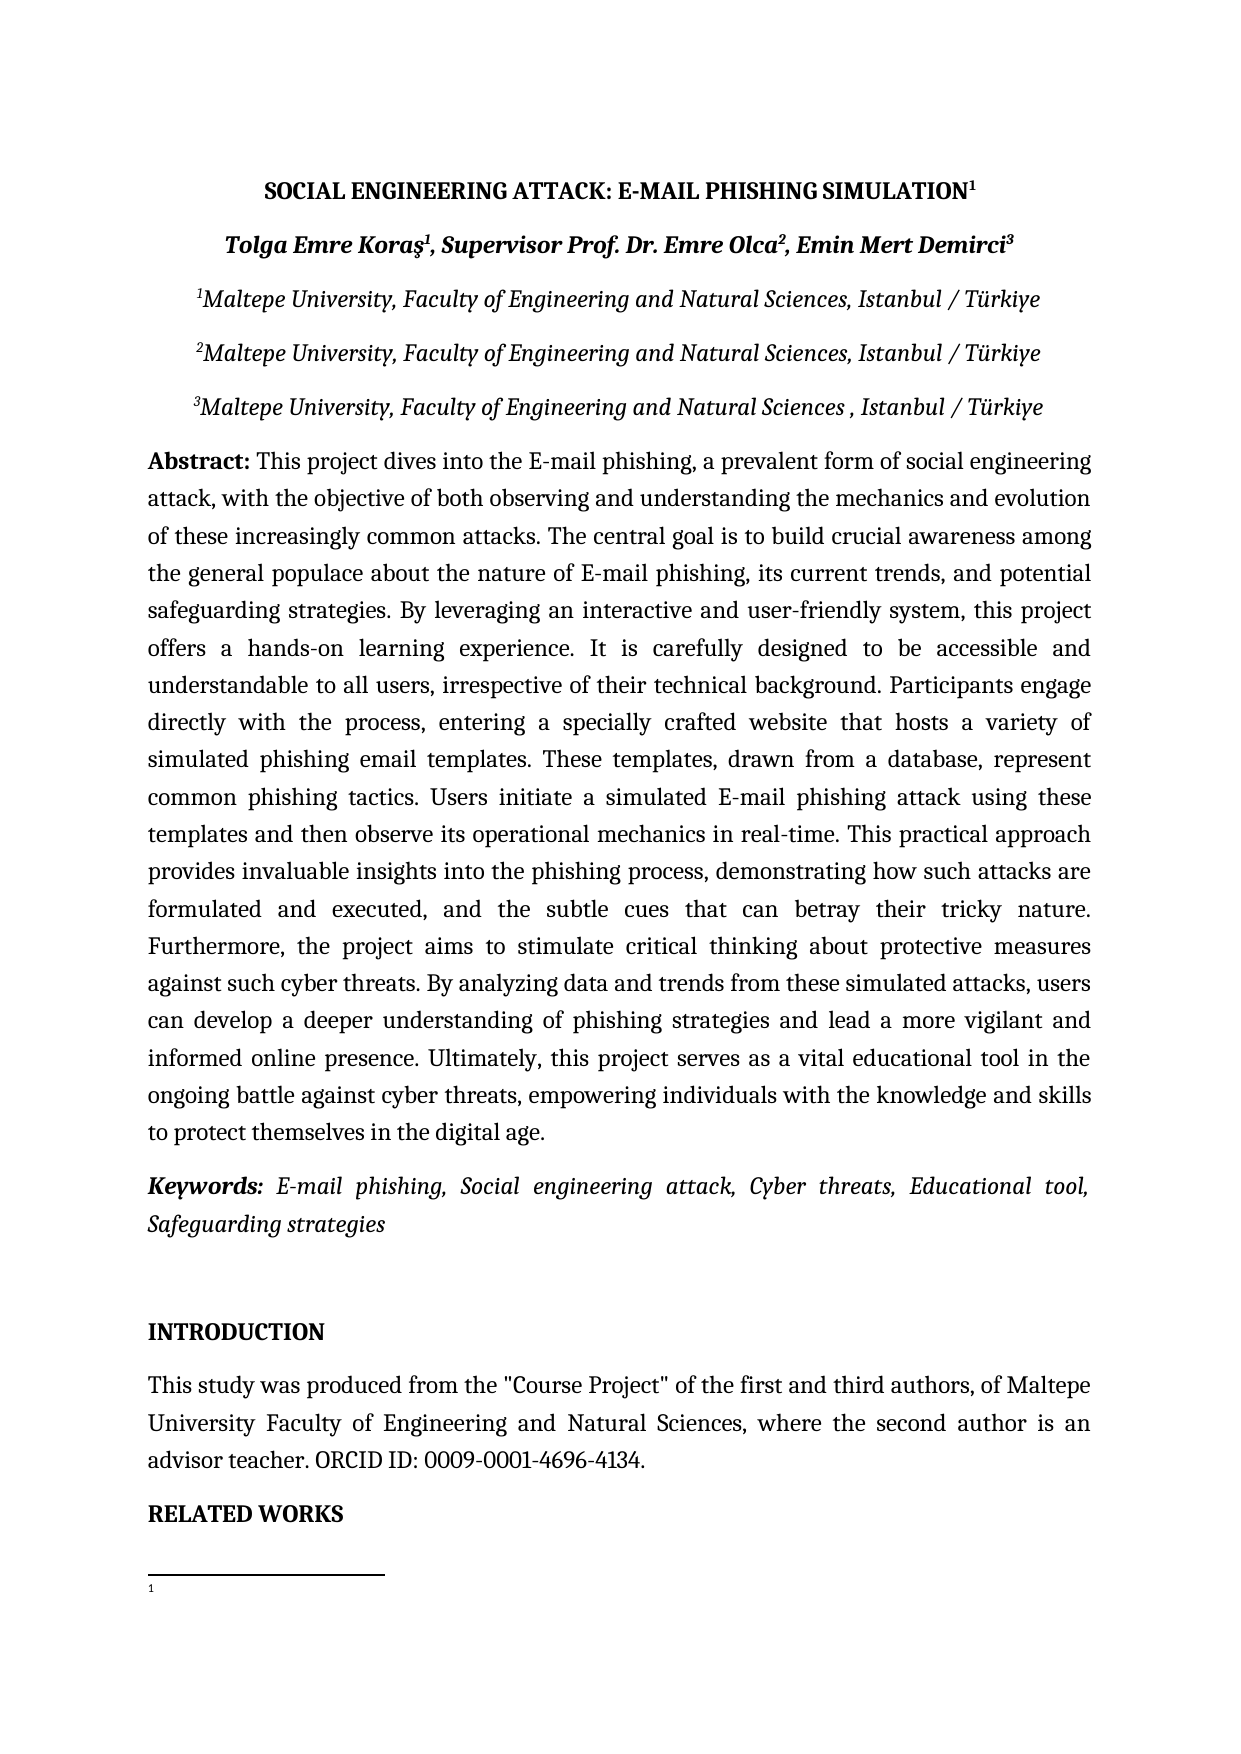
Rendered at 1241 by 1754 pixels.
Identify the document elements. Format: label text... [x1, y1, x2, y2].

text 3Maltepe University, Faculty of Engineering and Natural Sciences , Istanbul / Türkiye [148, 393, 1092, 422]
text This study was produced from the "Course Project" of the first and third authors, of Maltepe University Faculty of Engineering and Natural Sciences, where the second author is an advisor teacher. ORCID ID: 0009-0001-4696-4134. [148, 1371, 1092, 1475]
text Tolga Emre Koraş1, Supervisor Prof. Dr. Emre Olca2, Emin Mert Demirci3 [148, 231, 1092, 260]
text Keywords: E-mail phishing, Social engineering attack, Cyber threats, Educational tool, Safeguarding strategies [148, 1172, 1092, 1238]
text SOCIAL ENGINEERING ATTACK: E-MAIL PHISHING SIMULATION [148, 177, 1092, 206]
text 2Maltepe University, Faculty of Engineering and Natural Sciences, Istanbul / Türkiye [148, 339, 1092, 368]
text INTRODUCTION [148, 1317, 1092, 1346]
text RELATED WORKS [148, 1500, 1092, 1529]
text 1Maltepe University, Faculty of Engineering and Natural Sciences, Istanbul / Türkiye [148, 285, 1092, 314]
text Abstract: This project dives into the E-mail phishing, a prevalent form of social engineering attack, with the objective of both observing and understanding the mechanics and evolution of these increasingly common attacks. The central goal is to build crucial awareness among the general populace about the nature of E-mail phishing, its current trends, and potential safeguarding strategies. By leveraging an interactive and user-friendly system, this project offers a hands-on learning experience. It is carefully designed to be accessible and understandable to all users, irrespective of their technical background. Participants engage directly with the process, entering a specially crafted website that hosts a variety of simulated phishing email templates. These templates, drawn from a database, represent common phishing tactics. Users initiate a simulated E-mail phishing attack using these templates and then observe its operational mechanics in real-time. This practical approach provides invaluable insights into the phishing process, demonstrating how such attacks are formulated and executed, and the subtle cues that can betray their tricky nature. Furthermore, the project aims to stimulate critical thinking about protective measures against such cyber threats. By analyzing data and trends from these simulated attacks, users can develop a deeper understanding of phishing strategies and lead a more vigilant and informed online presence. Ultimately, this project serves as a vital educational tool in the ongoing battle against cyber threats, empowering individuals with the knowledge and skills to protect themselves in the digital age. [148, 447, 1092, 1147]
